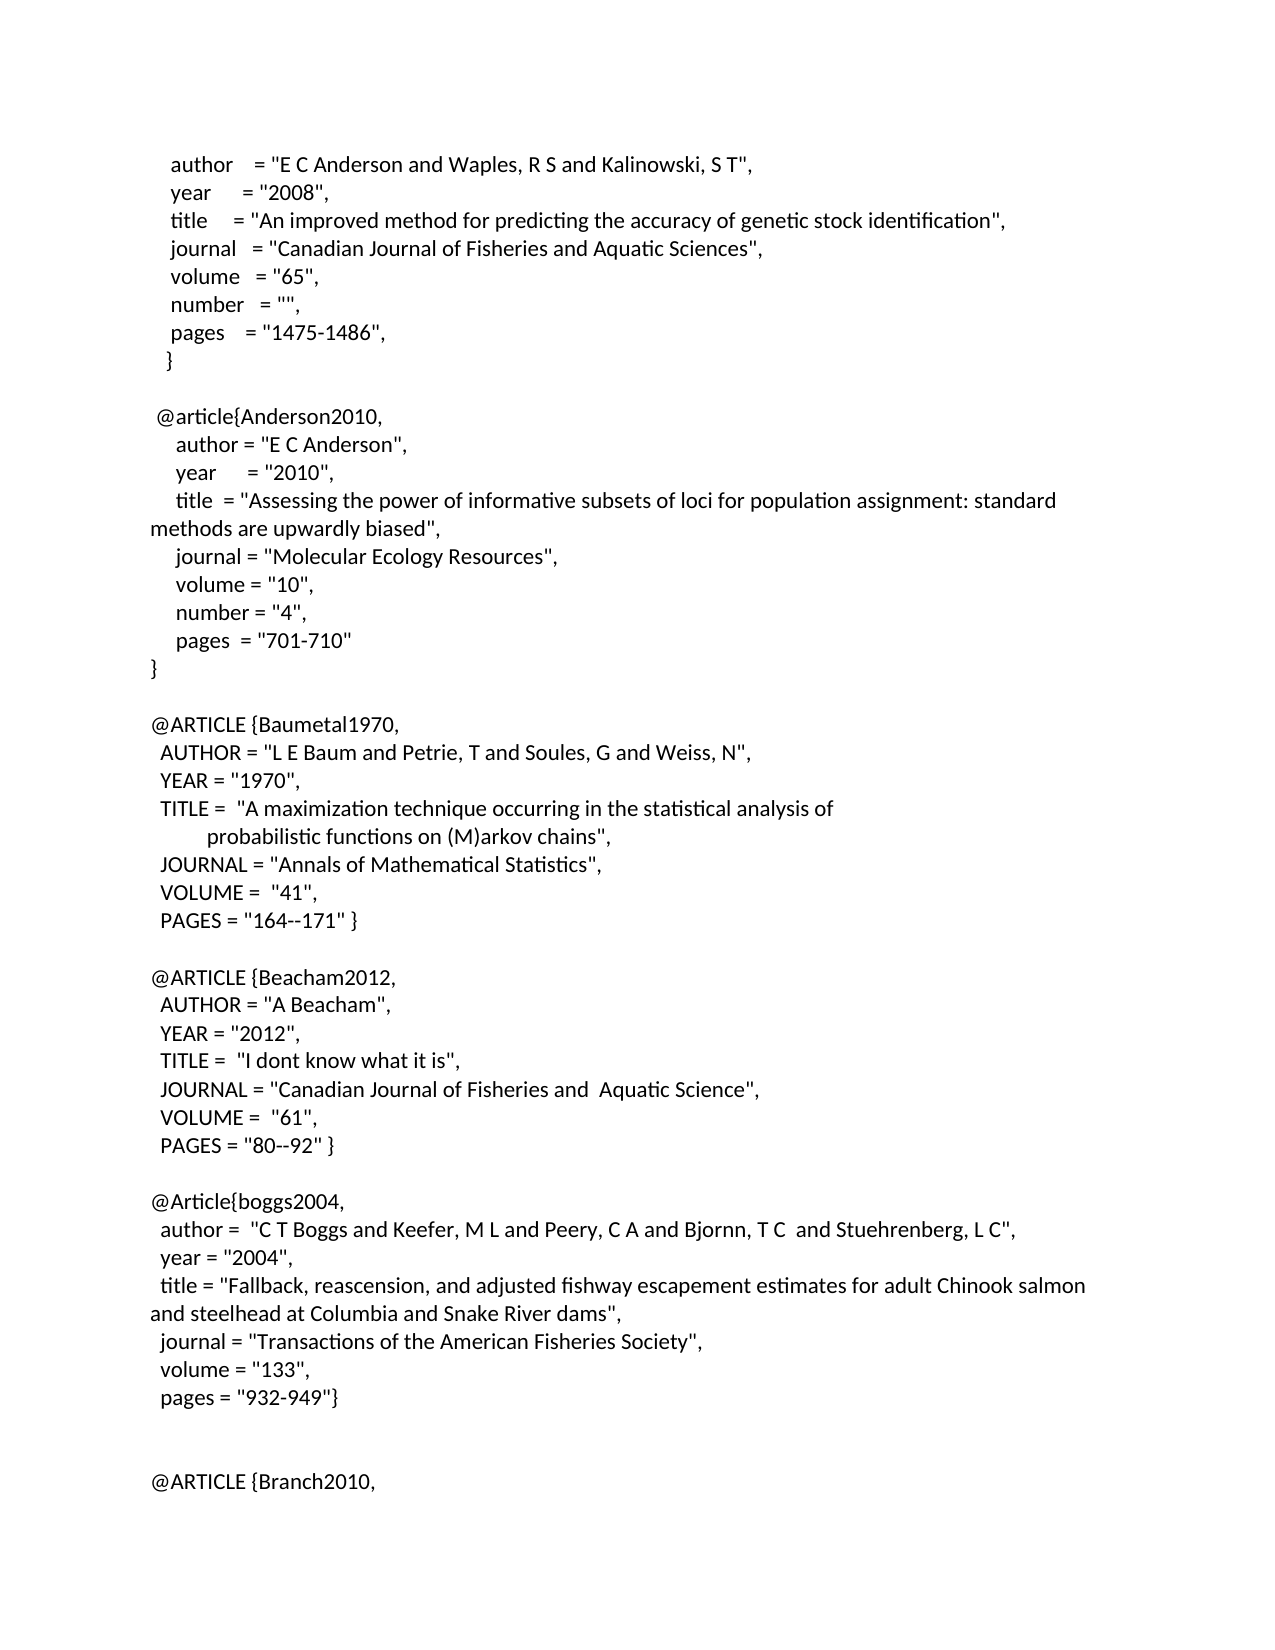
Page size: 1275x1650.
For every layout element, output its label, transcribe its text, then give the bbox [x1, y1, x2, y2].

text AUTHOR = "A Beacham", [150, 991, 1125, 1019]
text JOURNAL = "Annals of Mathematical Statistics", [150, 851, 1125, 878]
text journal = "Transactions of the American Fisheries Society", [150, 1327, 1125, 1355]
text PAGES = "164--171" } [150, 907, 1125, 934]
text @ARTICLE {Beacham2012, [150, 963, 1125, 991]
text } [150, 654, 1125, 682]
text number = "4", [150, 598, 1125, 626]
text title = "Fallback, reascension, and adjusted fishway escapement estimates for adult Chinook salmon and steelhead at Columbia and Snake River dams", [150, 1271, 1125, 1327]
text volume = "65", [150, 262, 1125, 290]
text YEAR = "1970", [150, 766, 1125, 794]
text pages = "1475-1486", [150, 318, 1125, 346]
text volume = "10", [150, 570, 1125, 598]
text JOURNAL = "Canadian Journal of Fisheries and Aquatic Science", [150, 1075, 1125, 1103]
text journal = "Molecular Ecology Resources", [150, 542, 1125, 570]
text title = "Assessing the power of informative subsets of loci for population assignment: standard methods are upwardly biased", [150, 486, 1125, 542]
text author = "E C Anderson", [150, 430, 1125, 458]
text journal = "Canadian Journal of Fisheries and Aquatic Sciences", [150, 234, 1125, 262]
text YEAR = "2012", [150, 1019, 1125, 1047]
text number = "", [150, 290, 1125, 318]
text AUTHOR = "L E Baum and Petrie, T and Soules, G and Weiss, N", [150, 738, 1125, 766]
text @ARTICLE {Baumetal1970, [150, 710, 1125, 738]
text TITLE = "A maximization technique occurring in the statistical analysis of [150, 794, 1125, 822]
text title = "An improved method for predicting the accuracy of genetic stock identification", [150, 206, 1125, 234]
text author = "C T Boggs and Keefer, M L and Peery, C A and Bjornn, T C and Stuehrenberg, L C", [150, 1215, 1125, 1243]
text VOLUME = "41", [150, 878, 1125, 907]
text pages = "932-949"} [150, 1383, 1125, 1411]
text } [150, 346, 1125, 374]
text author = "E C Anderson and Waples, R S and Kalinowski, S T", [150, 150, 1125, 178]
text @article{Anderson2010, [150, 402, 1125, 430]
text @ARTICLE {Branch2010, [150, 1467, 1125, 1495]
text pages = "701-710" [150, 626, 1125, 654]
text probabilistic functions on (M)arkov chains", [150, 822, 1125, 851]
text year = "2010", [150, 458, 1125, 486]
text volume = "133", [150, 1355, 1125, 1383]
text TITLE = "I dont know what it is", [150, 1047, 1125, 1075]
text year = "2004", [150, 1243, 1125, 1271]
text PAGES = "80--92" } [150, 1131, 1125, 1159]
text year = "2008", [150, 178, 1125, 206]
text @Article{boggs2004, [150, 1187, 1125, 1215]
text VOLUME = "61", [150, 1103, 1125, 1131]
